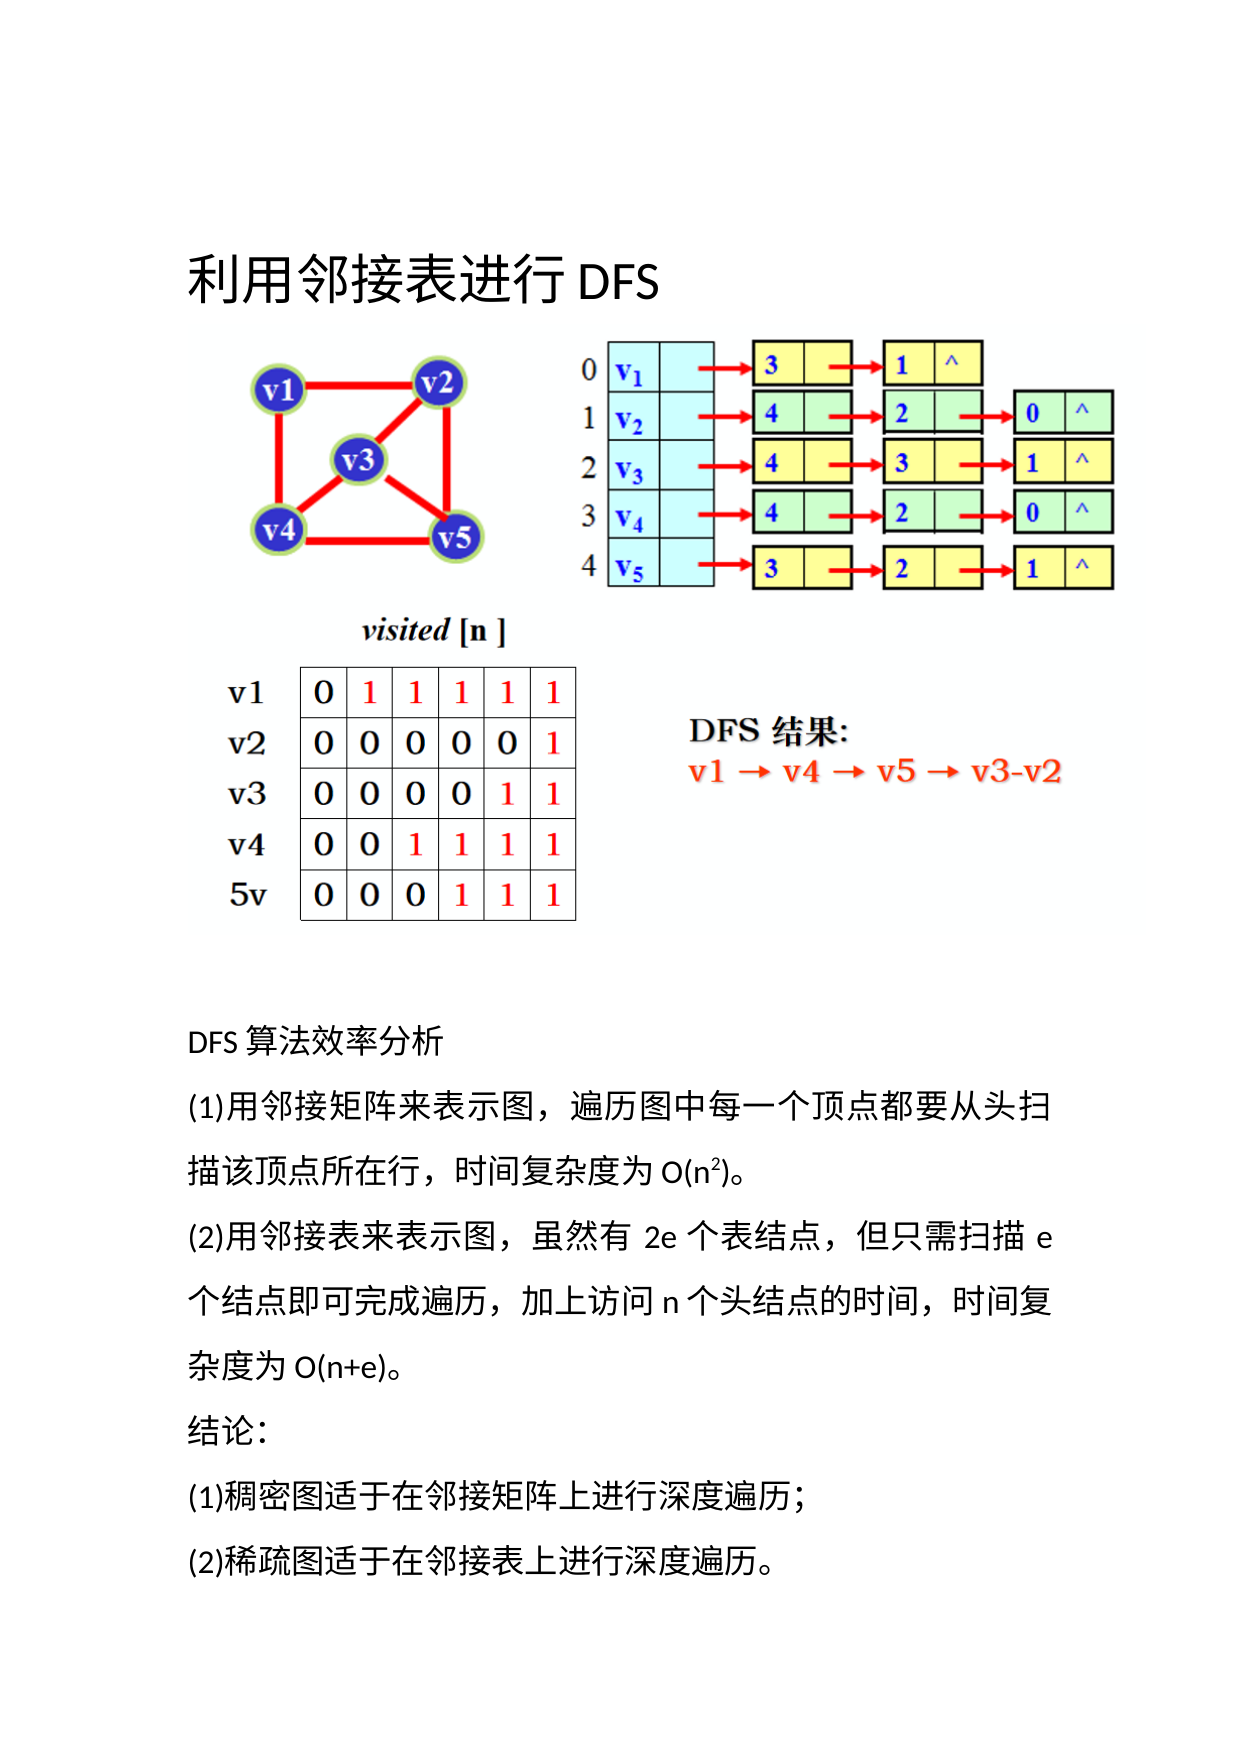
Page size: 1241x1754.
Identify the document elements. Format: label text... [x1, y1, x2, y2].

list 结论： [187, 1397, 1053, 1462]
list (2)用邻接表来表示图，虽然有 2e 个表结点，但只需扫描 e 个结点即可完成遍历，加上访问 n个头结点的时间，时间复杂度为O(n+e)。 [187, 1202, 1053, 1397]
list (1)稠密图适于在邻接矩阵上进行深度遍历； [187, 1462, 1053, 1527]
picture [187, 324, 1147, 935]
list (1)用邻接矩阵来表示图，遍历图中每一个顶点都要从头扫描该顶点所在行，时间复杂度为O(n2)。 [187, 1072, 1053, 1202]
list DFS算法效率分析 [187, 1007, 1053, 1072]
list (2)稀疏图适于在邻接表上进行深度遍历。 [187, 1527, 1053, 1592]
list 利用邻接表进行DFS [187, 227, 1053, 324]
